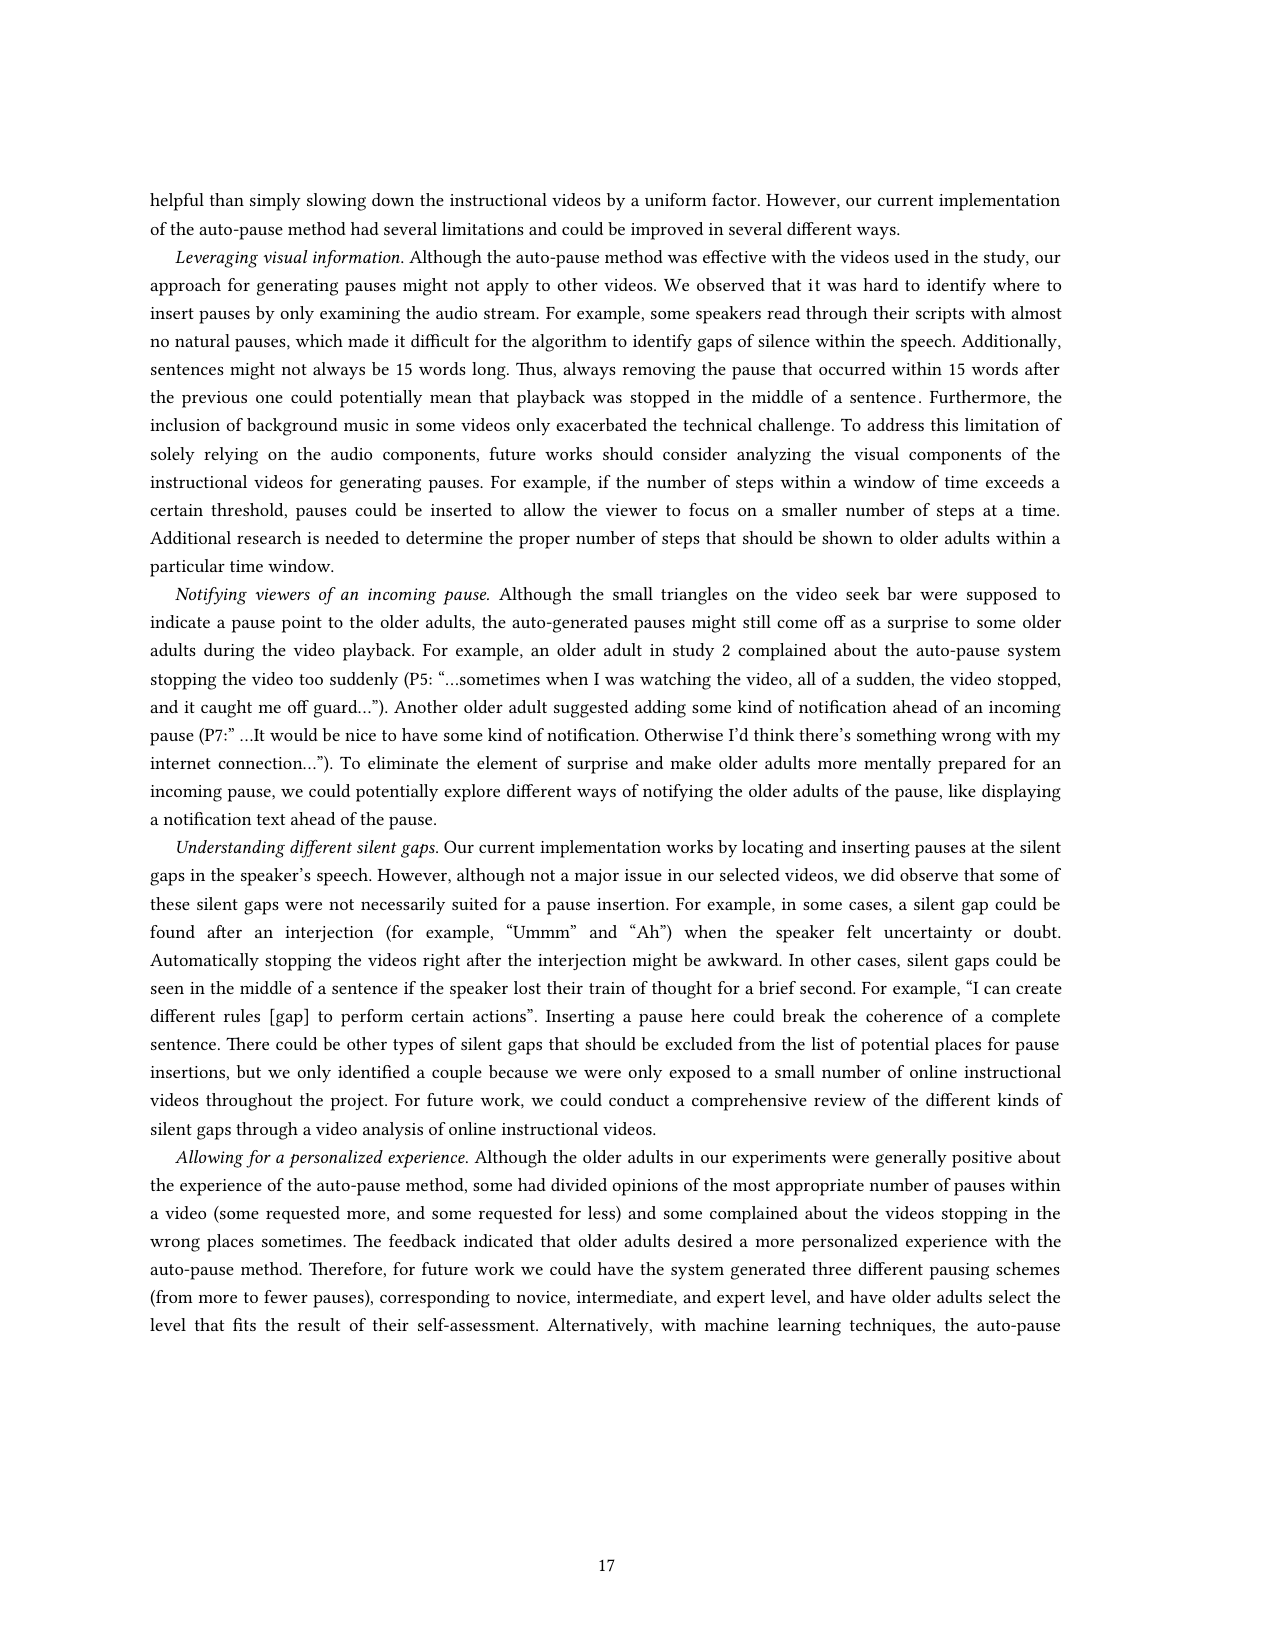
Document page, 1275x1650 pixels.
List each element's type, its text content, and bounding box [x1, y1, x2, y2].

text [150, 183, 1062, 239]
text Understanding different silent gaps. Our current implementation works by locating and inserting pauses at the silent gaps in the speaker’s speech. However, although not a major issue in our selected videos, we did observe that some of these silent gaps were not necessarily suited for a pause insertion. For example, in some cases, a silent gap could be found after an interjection (for example, “Ummm” and “Ah”) when the speaker felt uncertainty or doubt. Automatically stopping the videos right after the interjection might be awkward. In other cases, silent gaps could be seen in the middle of a sentence if the speaker lost their train of thought for a brief second. For example, “I can create different rules [gap] to perform certain actions”. Inserting a pause here could break the coherence of a complete sentence. There could be other types of silent gaps that should be excluded from the list of potential places for pause insertions, but we only identified a couple because we were only exposed to a small number of online instructional videos throughout the project. For future work, we could conduct a comprehensive review of the different kinds of silent gaps through a video analysis of online instructional videos. [150, 830, 1062, 1139]
text Leveraging visual information. Although the auto-pause method was effective with the videos used in the study, our approach for generating pauses might not apply to other videos. We observed that it was hard to identify where to insert pauses by only examining the audio stream. For example, some speakers read through their scripts with almost no natural pauses, which made it difficult for the algorithm to identify gaps of silence within the speech. Additionally, sentences might not always be 15 words long. Thus, always removing the pause that occurred within 15 words after the previous one could potentially mean that playback was stopped in the middle of a sentence. Furthermore, the inclusion of background music in some videos only exacerbated the technical challenge. To address this limitation of solely relying on the audio components, future works should consider analyzing the visual components of the instructional videos for generating pauses. For example, if the number of steps within a window of time exceeds a certain threshold, pauses could be inserted to allow the viewer to focus on a smaller number of steps at a time. Additional research is needed to determine the proper number of steps that should be shown to older adults within a particular time window. [150, 239, 1062, 577]
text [150, 1139, 1062, 1336]
text Notifying viewers of an incoming pause. Although the small triangles on the video seek bar were supposed to indicate a pause point to the older adults, the auto-generated pauses might still come off as a surprise to some older adults during the video playback. For example, an older adult in study 2 complained about the auto-pause system stopping the video too suddenly (P5: “…sometimes when I was watching the video, all of a sudden, the video stopped, and it caught me off guard…”). Another older adult suggested adding some kind of notification ahead of an incoming pause (P7:” …It would be nice to have some kind of notification. Otherwise I’d think there’s something wrong with my internet connection…”). To eliminate the element of surprise and make older adults more mentally prepared for an incoming pause, we could potentially explore different ways of notifying the older adults of the pause, like displaying a notification text ahead of the pause. [150, 577, 1062, 830]
